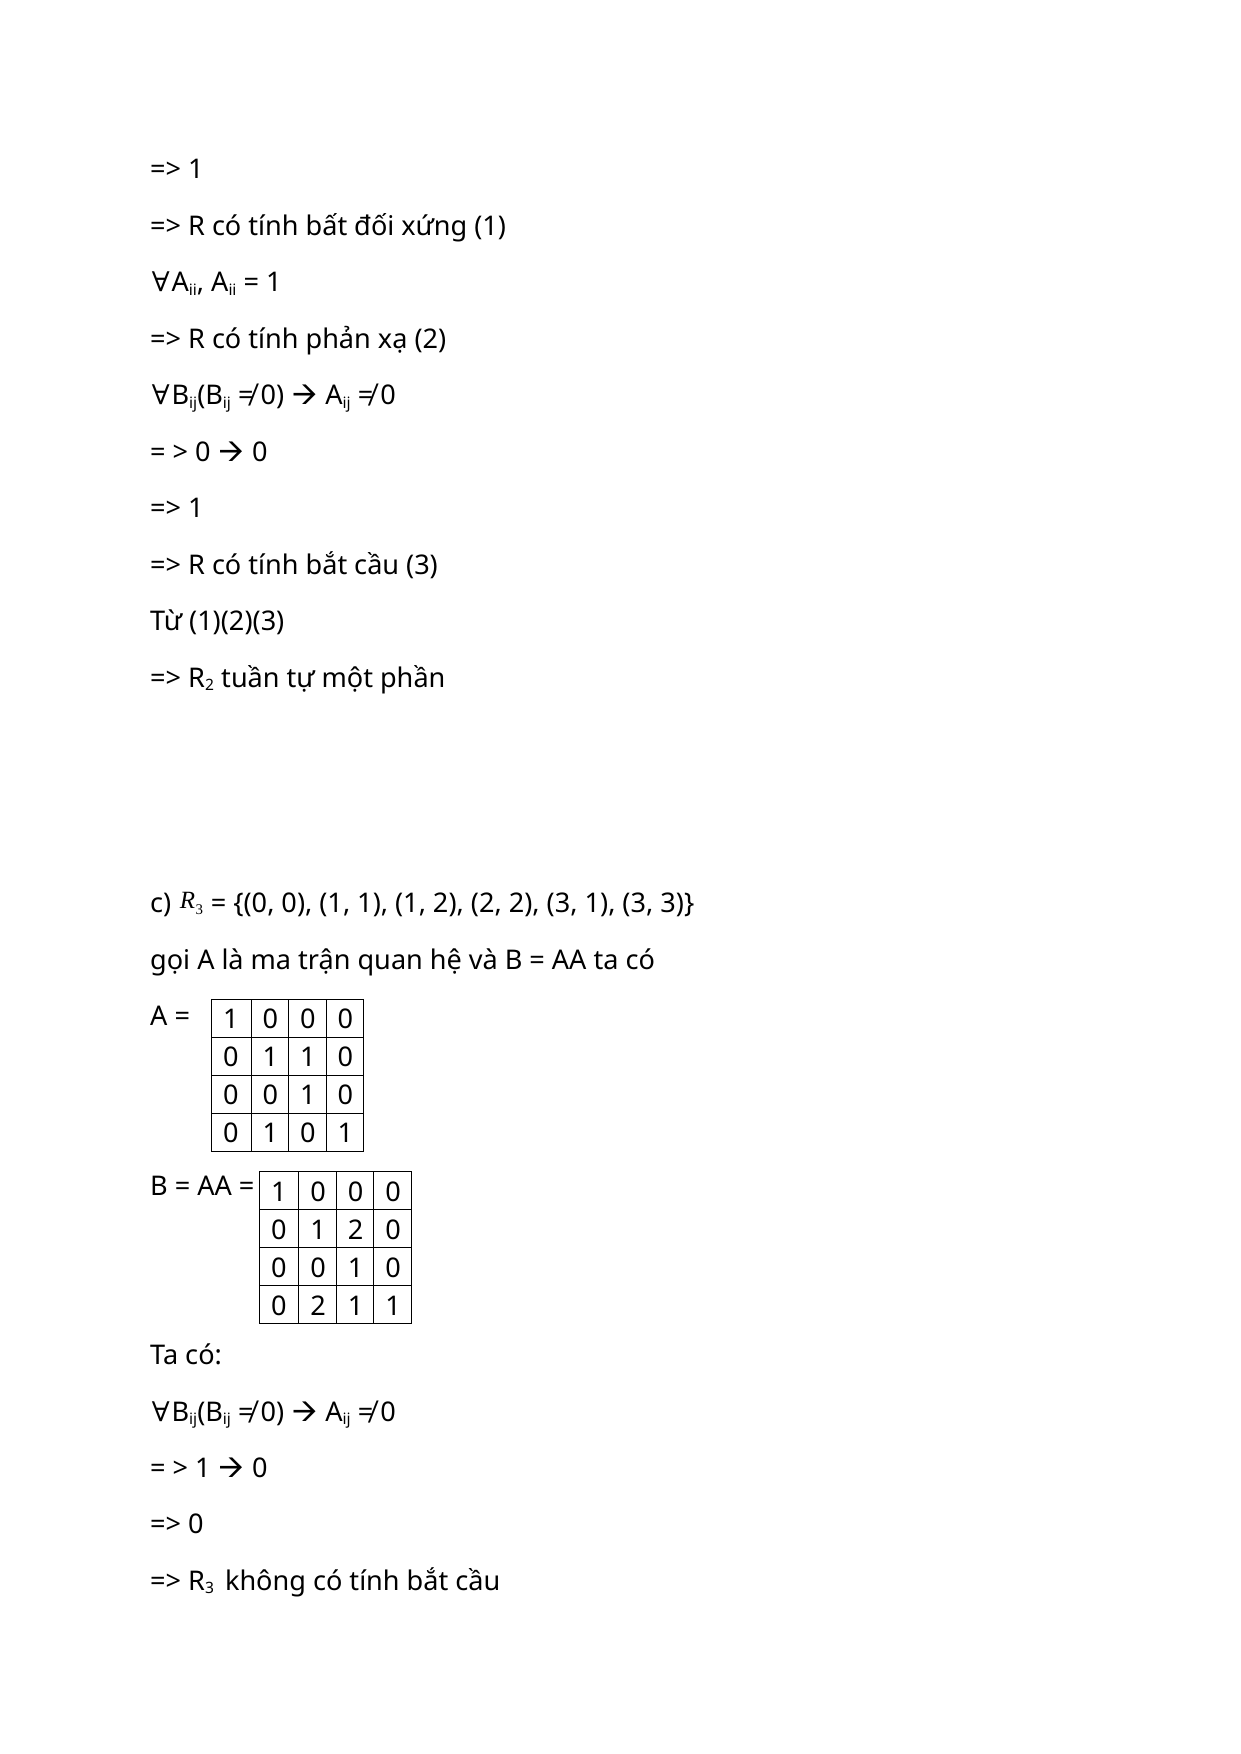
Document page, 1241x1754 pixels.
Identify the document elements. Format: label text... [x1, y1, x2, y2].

text = > 1 0 [150, 1448, 1090, 1485]
table_cell 0 [260, 1248, 298, 1285]
text B = AA = [150, 1166, 1090, 1203]
text => R3 không có tính bắt cầu [150, 1561, 1090, 1598]
table_cell 1 [289, 1076, 326, 1113]
table_cell 0 [374, 1248, 411, 1285]
table_cell 2 [299, 1286, 336, 1323]
table_cell 0 [260, 1286, 298, 1323]
table_header 0 [299, 1172, 336, 1209]
table_header 0 [374, 1172, 411, 1209]
text => R có tính phản xạ (2) [150, 319, 1090, 356]
table_cell 0 [212, 1076, 251, 1113]
table_header 0 [252, 1000, 288, 1037]
table_cell 2 [337, 1210, 373, 1247]
table_cell 1 [374, 1286, 411, 1323]
text ∀Bij(Bij ≠ 0) Aij ≠ 0 [150, 1392, 1090, 1429]
text ∀Bij(Bij ≠ 0) Aij ≠ 0 [150, 376, 1090, 413]
text => R có tính bắt cầu (3) [150, 545, 1090, 582]
text => R có tính bất đối xứng (1) [150, 206, 1090, 243]
text => 1 [150, 150, 1090, 187]
table_header 1 [260, 1172, 298, 1209]
text c) = {(0, 0), (1, 1), (1, 2), (2, 2), (3, 1), (3, 3)} [150, 884, 1090, 921]
table_cell 0 [212, 1038, 251, 1075]
table_cell 0 [327, 1076, 363, 1113]
table_cell 1 [337, 1286, 373, 1323]
table_cell 1 [299, 1210, 336, 1247]
table_cell 1 [337, 1248, 373, 1285]
table_cell 1 [289, 1038, 326, 1075]
table_cell 1 [252, 1038, 288, 1075]
table_cell 0 [327, 1038, 363, 1075]
table_cell 1 [252, 1114, 288, 1151]
text => 0 [150, 1505, 1090, 1542]
text A = [150, 997, 1090, 1034]
table_cell 0 [289, 1114, 326, 1151]
text = > 0 0 [150, 432, 1090, 469]
table_cell 0 [374, 1210, 411, 1247]
text Từ (1)(2)(3) [150, 602, 1090, 638]
table_cell 0 [252, 1076, 288, 1113]
text Ta có: [150, 1336, 1090, 1372]
text ∀Aii, Aii = 1 [150, 263, 1090, 300]
text => 1 [150, 489, 1090, 526]
table_cell 0 [299, 1248, 336, 1285]
text gọi A là ma trận quan hệ và B = AA ta có [150, 940, 1090, 977]
table_header 0 [327, 1000, 363, 1037]
table_header 1 [212, 1000, 251, 1037]
table_header 0 [337, 1172, 373, 1209]
table_cell 0 [212, 1114, 251, 1151]
text => R2 tuần tự một phần [150, 658, 1090, 695]
table_header 0 [289, 1000, 326, 1037]
table_cell 1 [327, 1114, 363, 1151]
table_cell 0 [260, 1210, 298, 1247]
